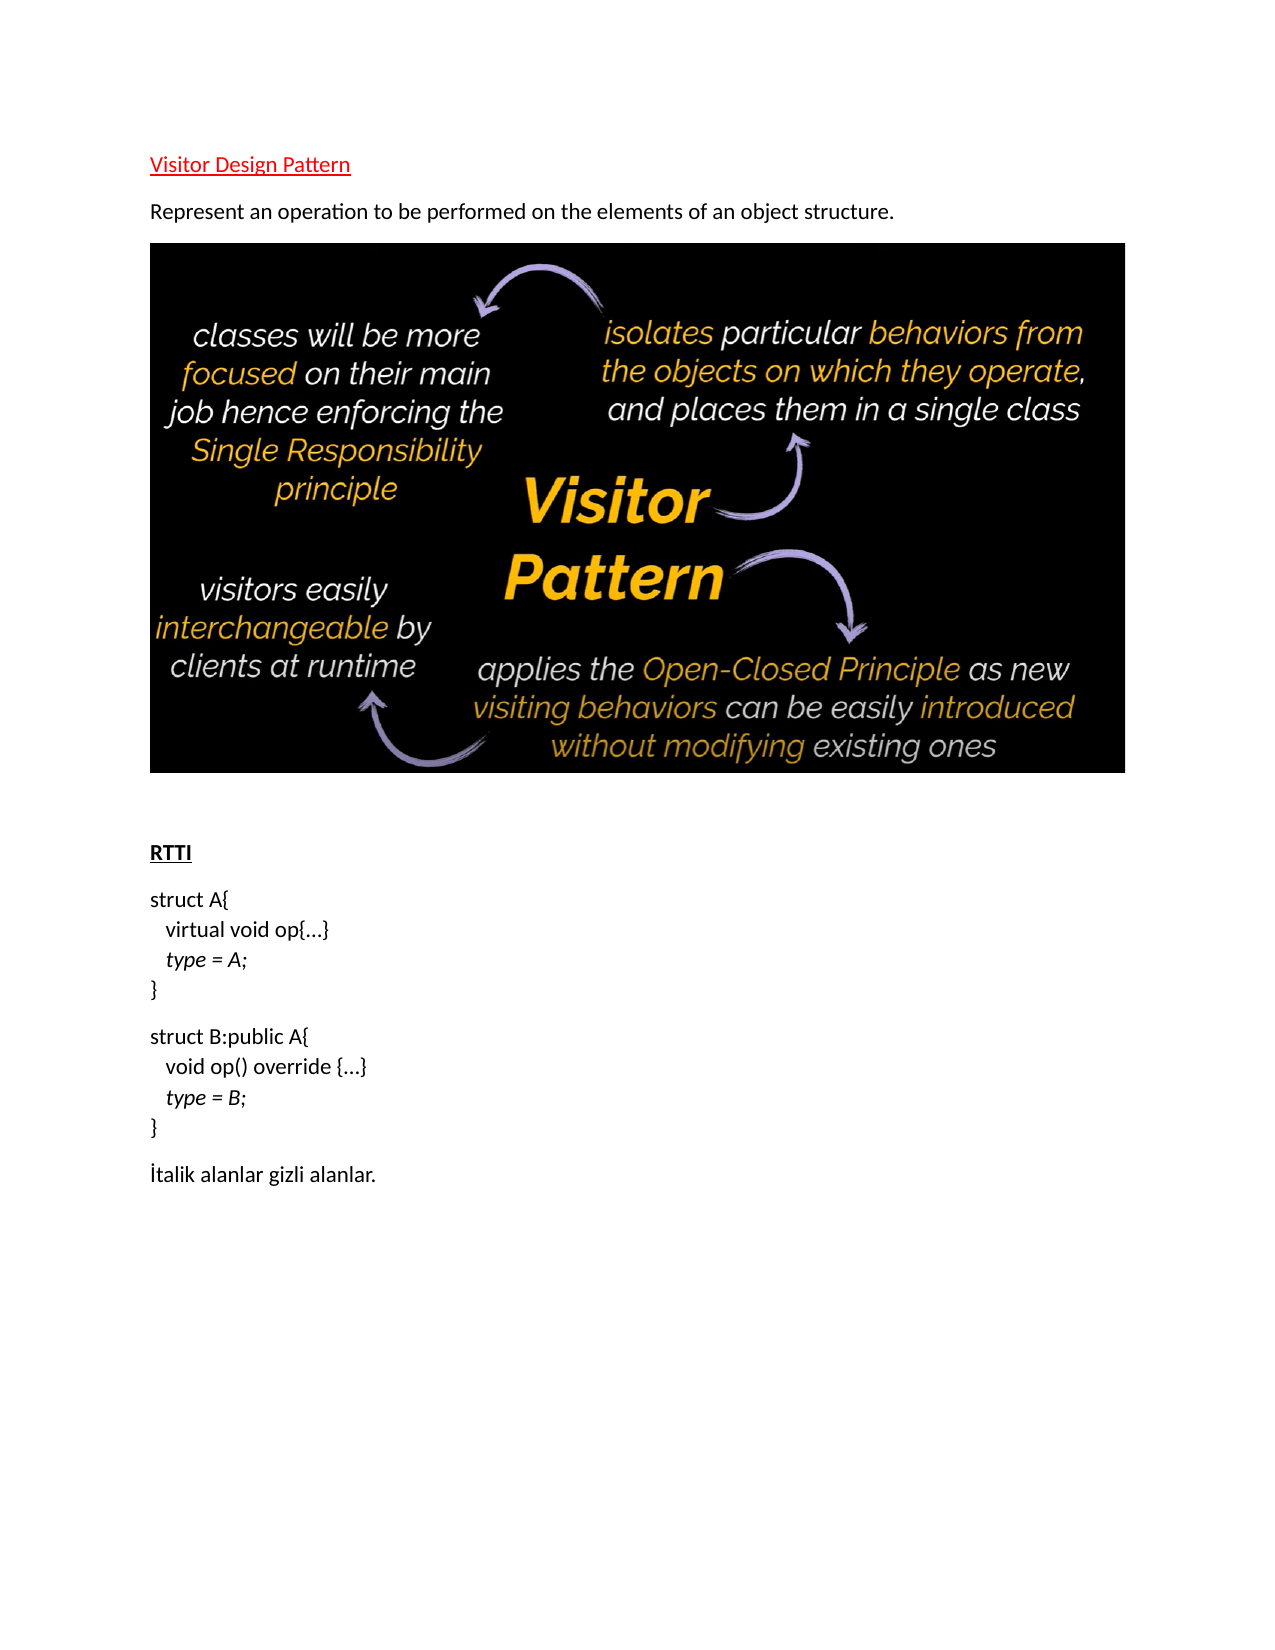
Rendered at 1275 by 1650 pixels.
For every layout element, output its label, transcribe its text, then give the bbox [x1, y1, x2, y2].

text struct A{ virtual void op{…} type = A; } [150, 885, 1125, 1003]
text RTTI [150, 838, 1125, 866]
text Represent an operation to be performed on the elements of an object structure. [150, 197, 1125, 225]
text İtalik alanlar gizli alanlar. [150, 1160, 1125, 1188]
picture [150, 243, 1125, 773]
text struct B:public A{ void op() override {…} type = B; } [150, 1022, 1125, 1141]
text Visitor Design Pattern [150, 150, 1125, 178]
